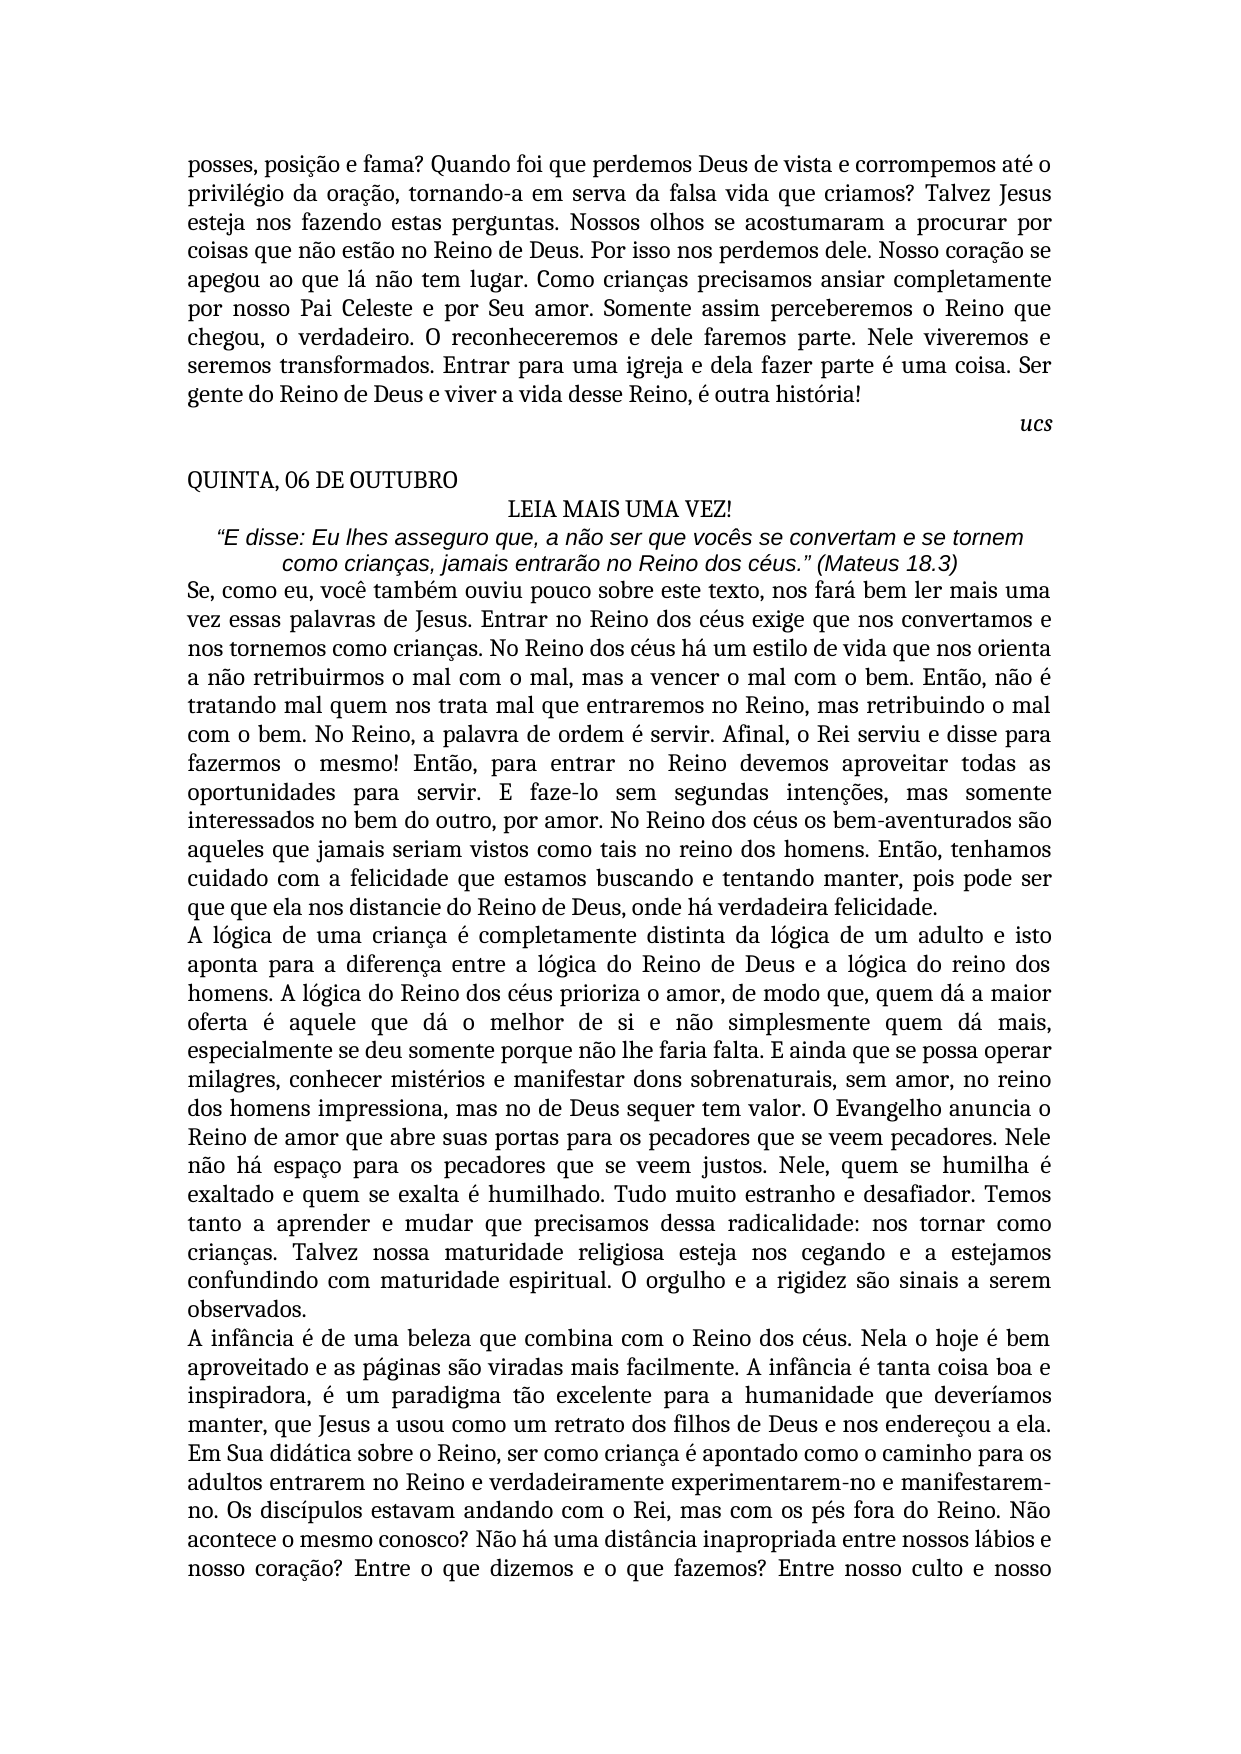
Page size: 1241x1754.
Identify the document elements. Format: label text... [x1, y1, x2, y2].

text LEIA MAIS UMA VEZ! [187, 495, 1053, 524]
text Se, como eu, você também ouviu pouco sobre este texto, nos fará bem ler mais uma vez essas palavras de Jesus. Entrar no Reino dos céus exige que nos convertamos e nos tornemos como crianças. No Reino dos céus há um estilo de vida que nos orienta a não retribuirmos o mal com o mal, mas a vencer o mal com o bem. Então, não é tratando mal quem nos trata mal que entraremos no Reino, mas retribuindo o mal com o bem. No Reino, a palavra de ordem é servir. Afinal, o Rei serviu e disse para fazermos o mesmo! Então, para entrar no Reino devemos aproveitar todas as oportunidades para servir. E faze-lo sem segundas intenções, mas somente interessados no bem do outro, por amor. No Reino dos céus os bem-aventurados são aqueles que jamais seriam vistos como tais no reino dos homens. Então, tenhamos cuidado com a felicidade que estamos buscando e tentando manter, pois pode ser que que ela nos distancie do Reino de Deus, onde há verdadeira felicidade. [187, 576, 1053, 921]
text QUINTA, 06 DE OUTUBRO [187, 466, 1053, 495]
text ucs [187, 409, 1053, 437]
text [187, 150, 1053, 409]
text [187, 1324, 1053, 1583]
text A lógica de uma criança é completamente distinta da lógica de um adulto e isto aponta para a diferença entre a lógica do Reino de Deus e a lógica do reino dos homens. A lógica do Reino dos céus prioriza o amor, de modo que, quem dá a maior oferta é aquele que dá o melhor de si e não simplesmente quem dá mais, especialmente se deu somente porque não lhe faria falta. E ainda que se possa operar milagres, conhecer mistérios e manifestar dons sobrenaturais, sem amor, no reino dos homens impressiona, mas no de Deus sequer tem valor. O Evangelho anuncia o Reino de amor que abre suas portas para os pecadores que se veem pecadores. Nele não há espaço para os pecadores que se veem justos. Nele, quem se humilha é exaltado e quem se exalta é humilhado. Tudo muito estranho e desafiador. Temos tanto a aprender e mudar que precisamos dessa radicalidade: nos tornar como crianças. Talvez nossa maturidade religiosa esteja nos cegando e a estejamos confundindo com maturidade espiritual. O orgulho e a rigidez são sinais a serem observados. [187, 921, 1053, 1324]
